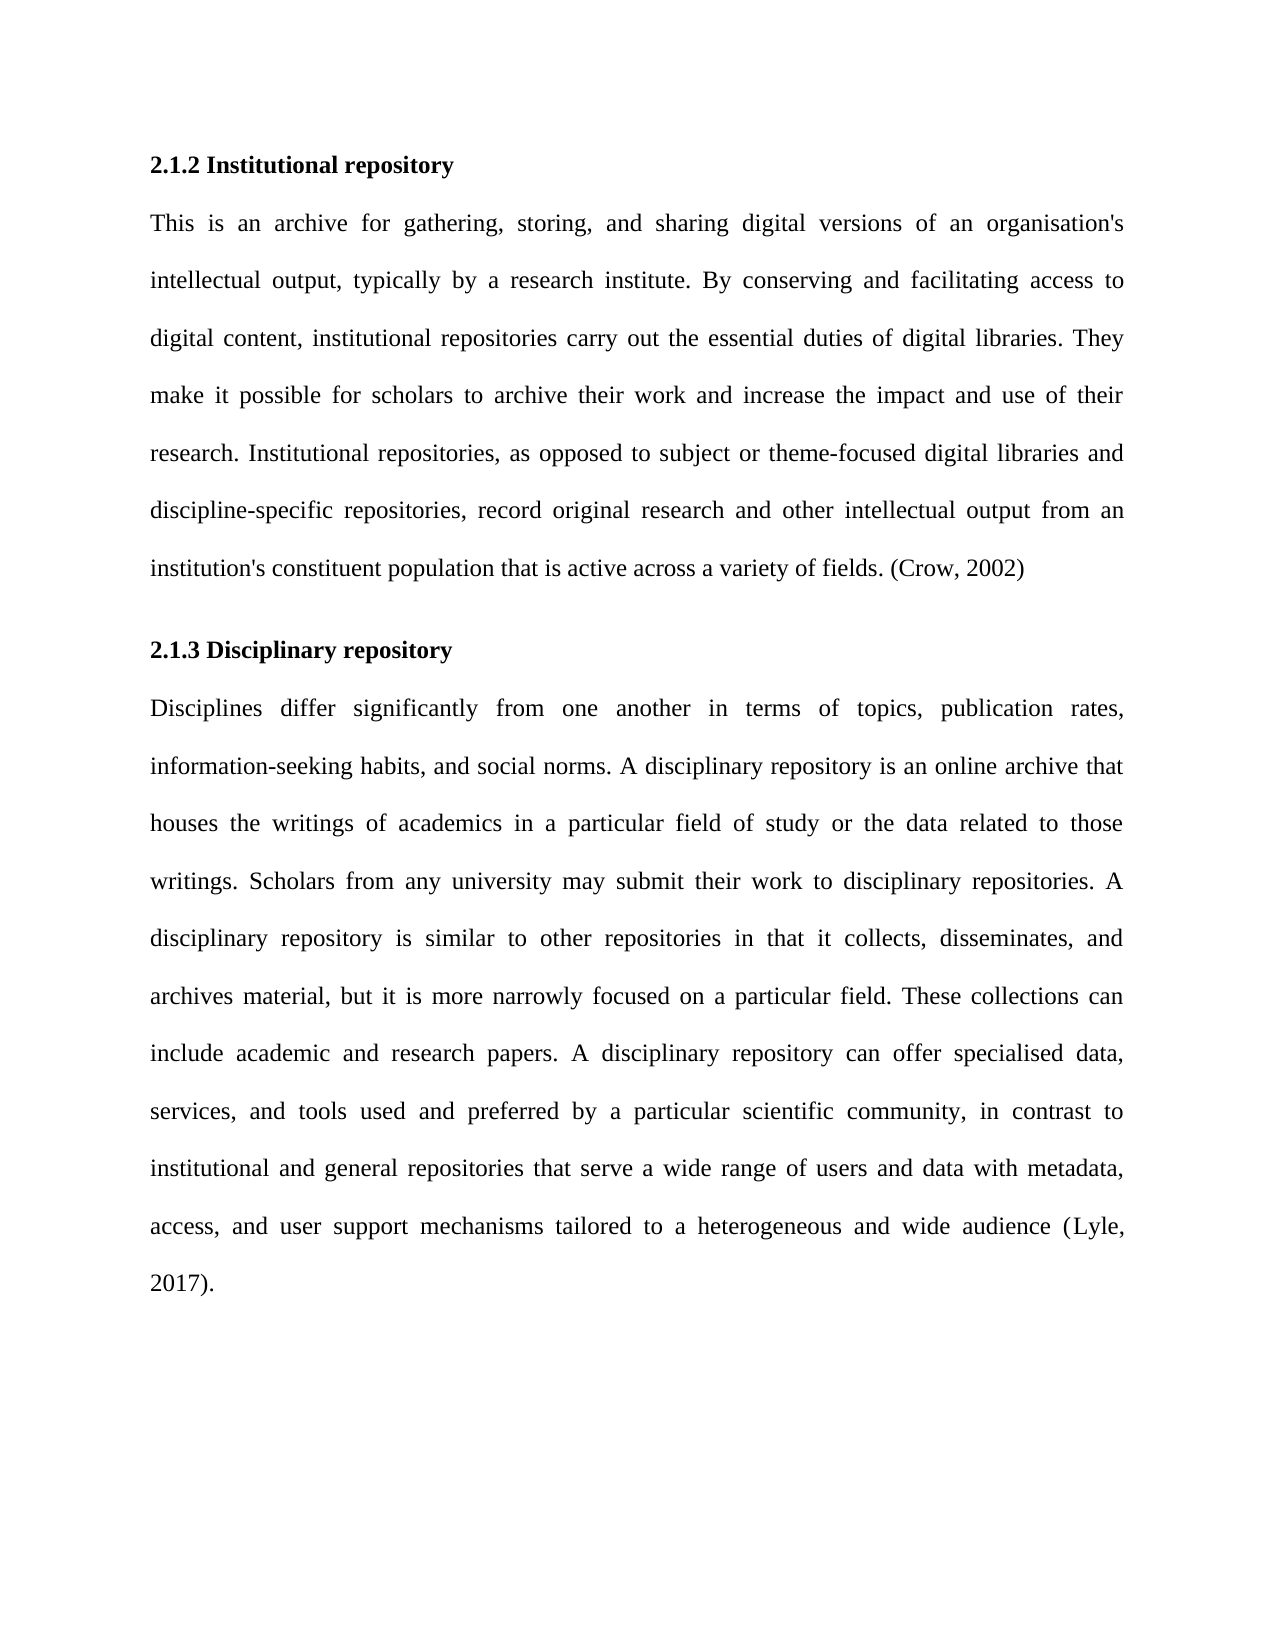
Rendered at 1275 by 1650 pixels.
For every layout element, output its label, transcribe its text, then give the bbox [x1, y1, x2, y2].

text This is an archive for gathering, storing, and sharing digital versions of an organisation's intellectual output, typically by a research institute. By conserving and facilitating access to digital content, institutional repositories carry out the essential duties of digital libraries. They make it possible for scholars to archive their work and increase the impact and use of their research. Institutional repositories, as opposed to subject or theme-focused digital libraries and discipline-specific repositories, record original research and other intellectual output from an institution's constituent population that is active across a variety of fields. (Crow, 2002) [150, 208, 1125, 582]
text Disciplines differ significantly from one another in terms of topics, publication rates, information-seeking habits, and social norms. A disciplinary repository is an online archive that houses the writings of academics in a particular field of study or the data related to those writings. Scholars from any university may submit their work to disciplinary repositories. A disciplinary repository is similar to other repositories in that it collects, disseminates, and archives material, but it is more narrowly focused on a particular field. These collections can include academic and research papers. A disciplinary repository can offer specialised data, services, and tools used and preferred by a particular scientific community, in contrast to institutional and general repositories that serve a wide range of users and data with metadata, access, and user support mechanisms tailored to a heterogeneous and wide audience (Lyle, 2017). [150, 693, 1125, 1297]
subtitle 2.1.2 Institutional repository [150, 150, 1125, 179]
subtitle 2.1.3 Disciplinary repository [150, 636, 1125, 664]
